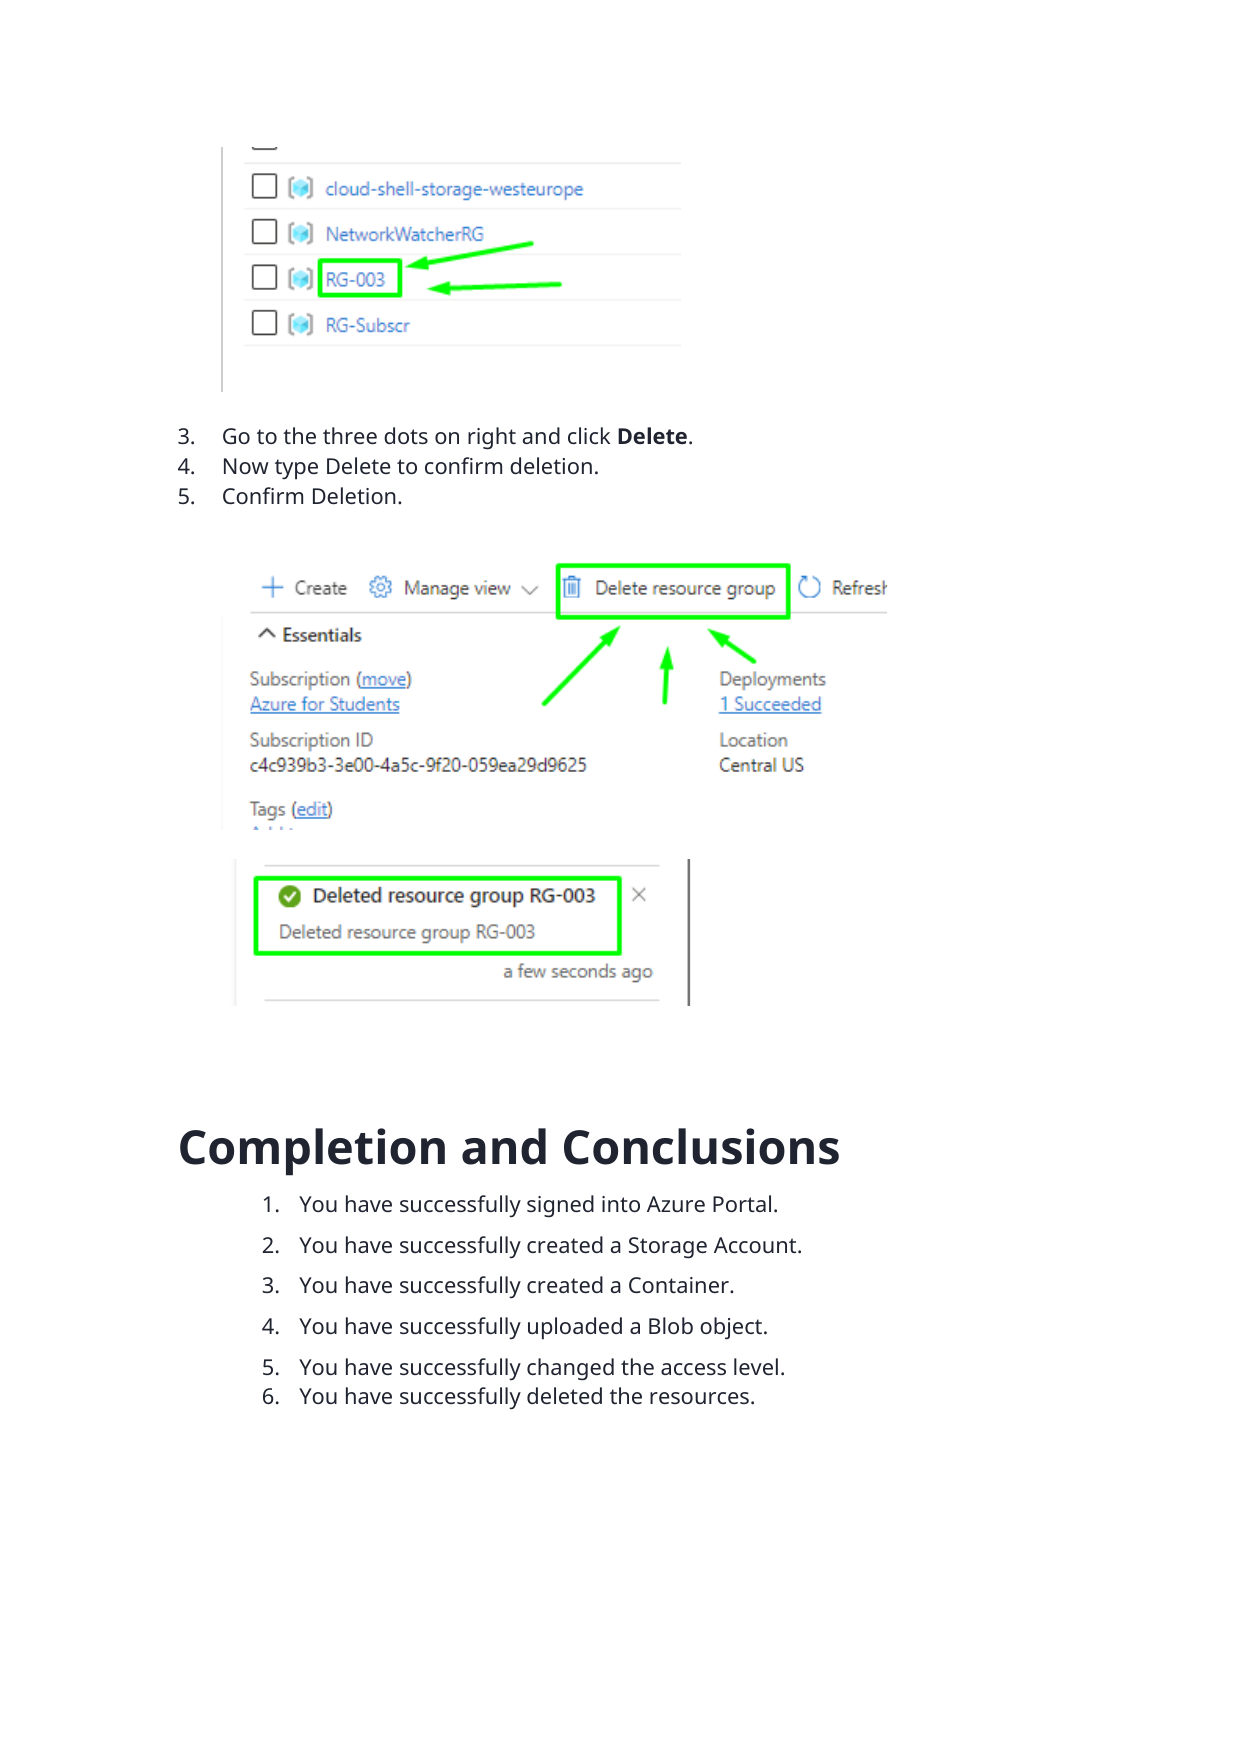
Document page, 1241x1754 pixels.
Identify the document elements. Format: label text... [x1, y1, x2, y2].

subtitle Completion and Conclusions [177, 1114, 1063, 1178]
list Now type Delete to confirm deletion. [177, 451, 1016, 481]
list You have successfully deleted the resources. [262, 1381, 1016, 1411]
list Confirm Deletion. [177, 481, 1016, 511]
list You have successfully changed the access level. [262, 1341, 1016, 1381]
picture [221, 147, 681, 392]
list You have successfully uploaded a Blob object. [262, 1300, 1016, 1341]
list Go to the three dots on right and click Delete. [177, 421, 1016, 451]
list You have successfully created a Container. [262, 1259, 1016, 1300]
picture [221, 540, 888, 830]
picture [221, 859, 691, 1006]
list You have successfully created a Storage Account. [262, 1219, 1016, 1259]
list You have successfully signed into Azure Portal. [262, 1178, 1016, 1219]
